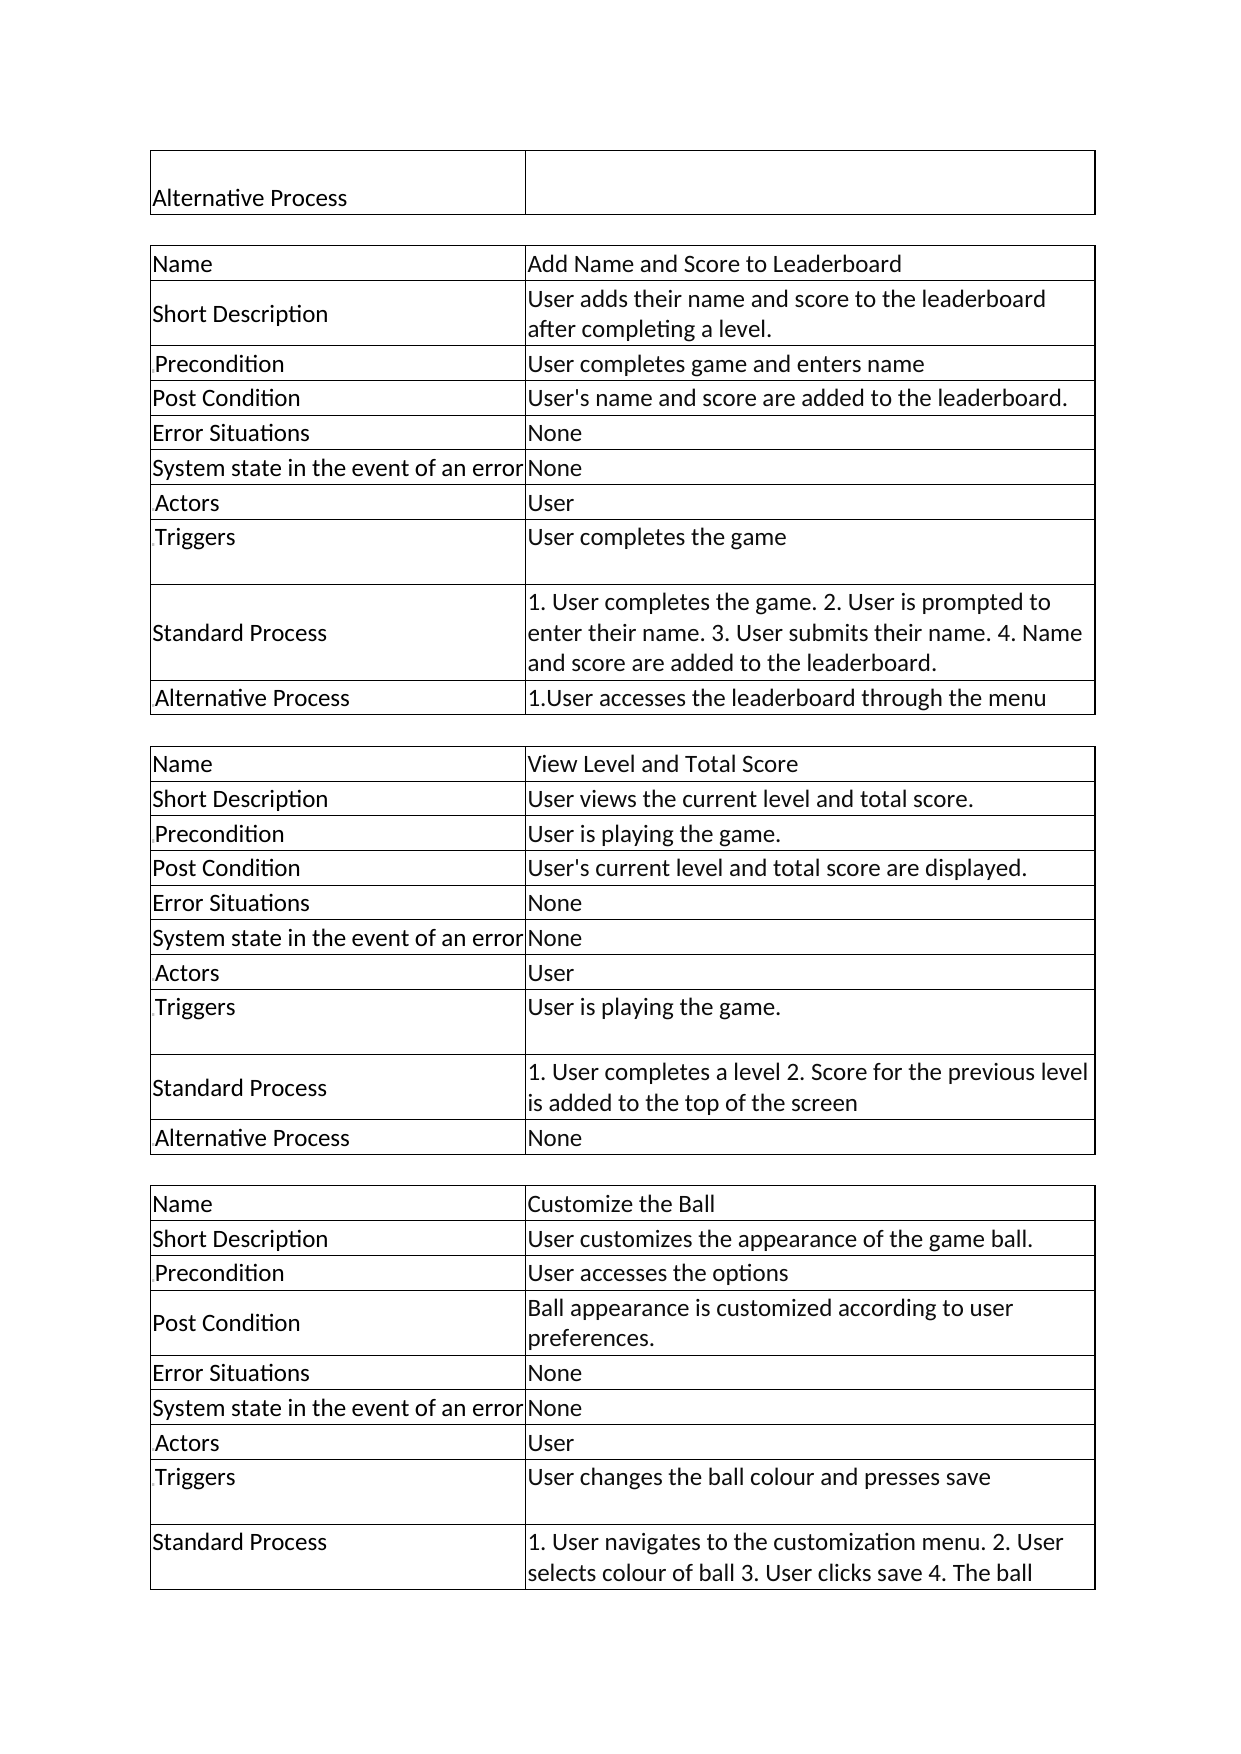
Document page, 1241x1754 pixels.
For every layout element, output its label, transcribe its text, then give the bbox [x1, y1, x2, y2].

table_cell User is playing the game. [526, 990, 1094, 1054]
table_cell Short Description [151, 782, 525, 815]
table_cell Ball appearance is customized according to user preferences. [526, 1291, 1094, 1355]
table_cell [526, 1525, 1094, 1589]
table_cell Post Condition [151, 851, 525, 885]
table_cell 1. User completes a level 2. Score for the previous level is added to the top of the screen [526, 1055, 1094, 1119]
table_cell Standard Process [151, 585, 525, 680]
table_cell Precondition [151, 816, 525, 850]
table_cell 1. User completes the game. 2. User is prompted to enter their name. 3. User submits their name. 4. Name and score are added to the leaderboard. [526, 585, 1094, 680]
table_cell Actors [151, 955, 525, 989]
table_cell Alternative Process [151, 151, 525, 214]
table_cell User adds their name and score to the leaderboard after completing a level. [526, 281, 1094, 345]
table_cell User accesses the options [526, 1256, 1094, 1289]
table_cell Error Situations [151, 886, 525, 919]
table_cell Standard Process [151, 1525, 525, 1589]
table_header Customize the Ball [526, 1186, 1094, 1220]
table_cell None [526, 1356, 1094, 1389]
table_cell User customizes the appearance of the game ball. [526, 1221, 1094, 1255]
table_cell None [526, 1390, 1094, 1424]
table_cell User's current level and total score are displayed. [526, 851, 1094, 885]
table_cell Triggers [151, 990, 525, 1054]
table_cell Error Situations [151, 1356, 525, 1389]
table_header View Level and Total Score [526, 747, 1094, 781]
table_cell Post Condition [151, 1291, 525, 1355]
table_cell System state in the event of an error [151, 1390, 525, 1424]
table_cell User [526, 485, 1094, 519]
table_cell Actors [151, 485, 525, 519]
table_cell System state in the event of an error [151, 450, 525, 484]
table_header Name [151, 747, 525, 781]
table_cell None [526, 450, 1094, 484]
table_cell None [526, 416, 1094, 449]
table_header Add Name and Score to Leaderboard [526, 246, 1094, 280]
table_cell Actors [151, 1425, 525, 1459]
table_cell None [526, 920, 1094, 954]
table_cell Precondition [151, 346, 525, 380]
table_header Name [151, 246, 525, 280]
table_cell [526, 151, 1094, 214]
table_cell Post Condition [151, 381, 525, 415]
table_cell None [526, 886, 1094, 919]
table_cell User's name and score are added to the leaderboard. [526, 381, 1094, 415]
table_cell Triggers [151, 1460, 525, 1524]
table_cell User views the current level and total score. [526, 782, 1094, 815]
table_cell Standard Process [151, 1055, 525, 1119]
table_cell Error Situations [151, 416, 525, 449]
table_cell User completes game and enters name [526, 346, 1094, 380]
table_cell User [526, 1425, 1094, 1459]
table_cell None [526, 1120, 1094, 1154]
table_cell 1.User accesses the leaderboard through the menu [526, 681, 1094, 714]
table_cell Short Description [151, 1221, 525, 1255]
table_cell Precondition [151, 1256, 525, 1289]
table_cell System state in the event of an error [151, 920, 525, 954]
table_cell User is playing the game. [526, 816, 1094, 850]
table_cell User changes the ball colour and presses save [526, 1460, 1094, 1524]
table_cell User [526, 955, 1094, 989]
table_cell User completes the game [526, 520, 1094, 584]
table_cell Alternative Process [151, 681, 525, 714]
table_cell Short Description [151, 281, 525, 345]
table_cell Triggers [151, 520, 525, 584]
table_cell Alternative Process [151, 1120, 525, 1154]
table_header Name [151, 1186, 525, 1220]
